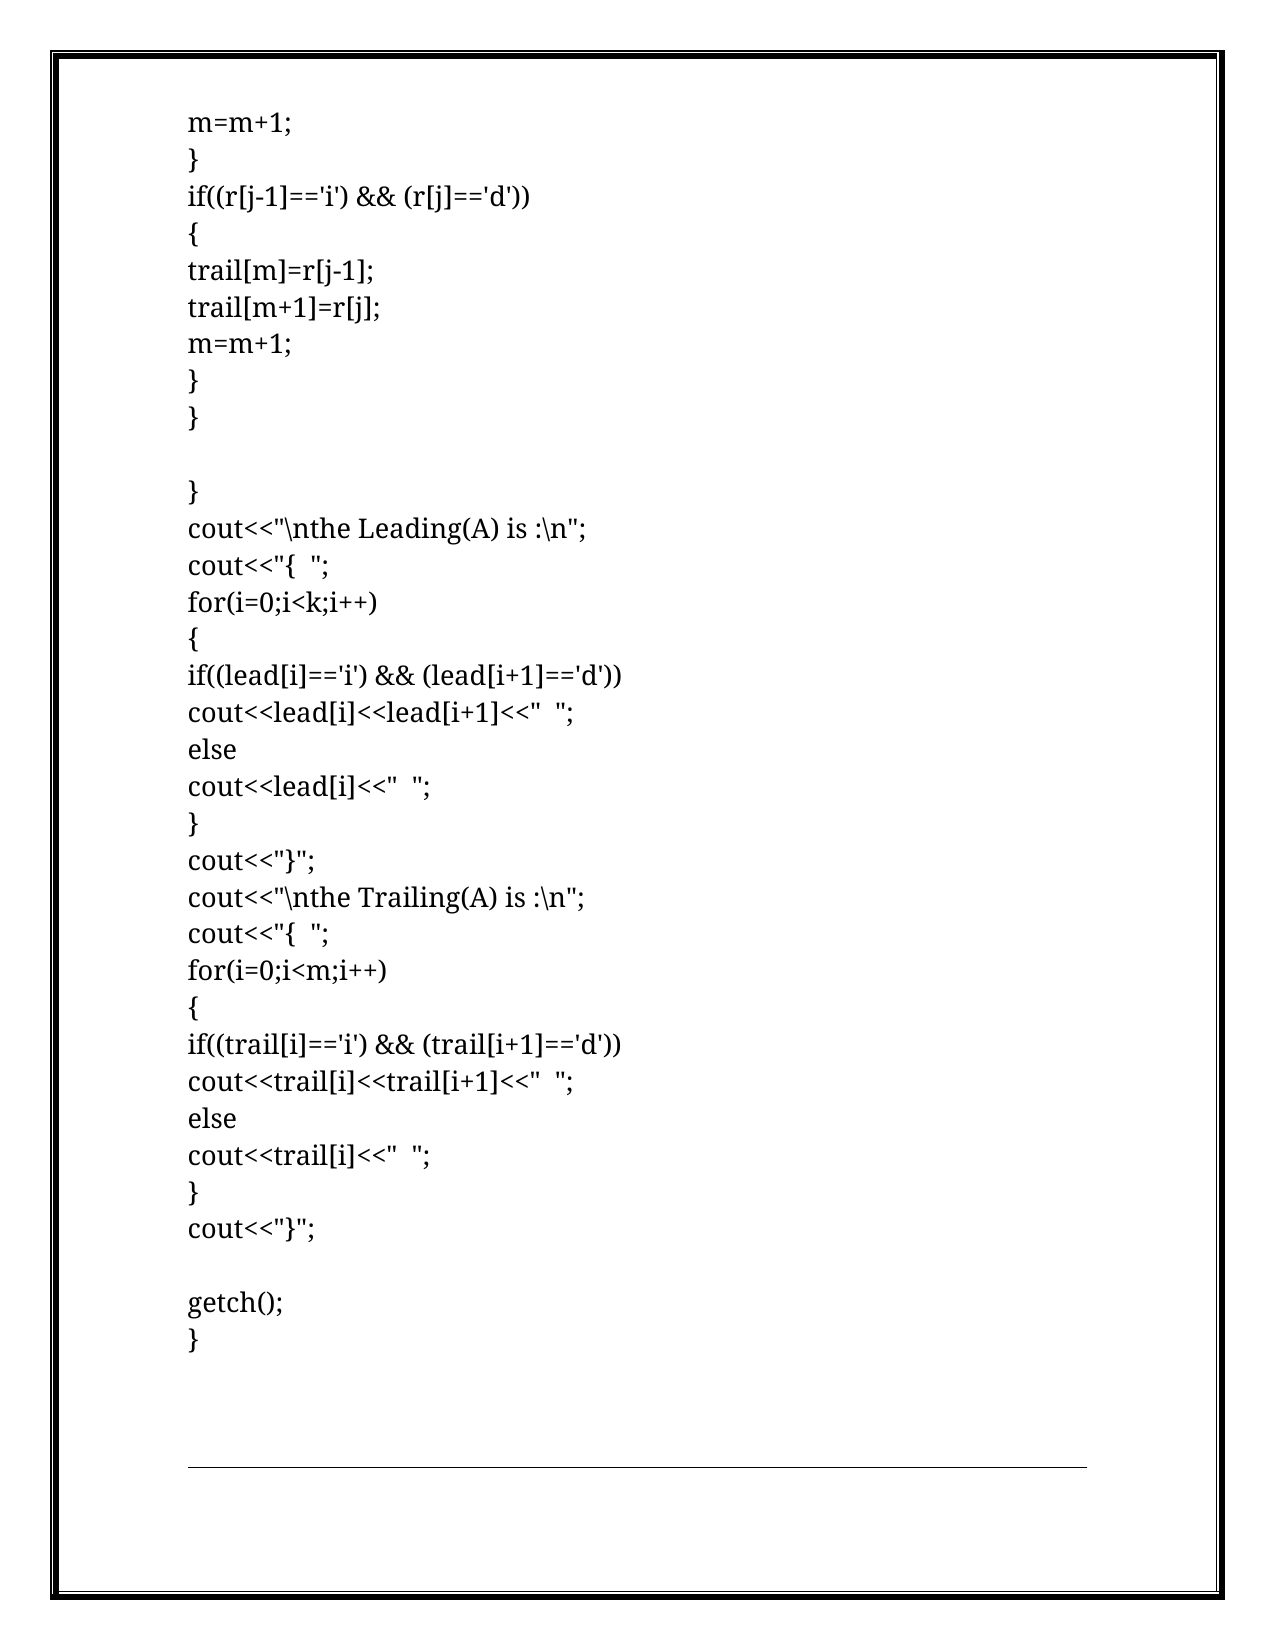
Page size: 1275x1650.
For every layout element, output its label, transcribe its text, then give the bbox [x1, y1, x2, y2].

text m=m+1; [187, 104, 1087, 141]
text cout<<trail[i]<<trail[i+1]<<" "; [187, 1062, 1087, 1099]
text cout<<lead[i]<<lead[i+1]<<" "; [187, 694, 1087, 731]
text } [187, 1173, 1087, 1210]
text { [187, 620, 1087, 657]
text } [187, 399, 1087, 436]
text if((lead[i]=='i') && (lead[i+1]=='d')) [187, 657, 1087, 694]
text cout<<"{ "; [187, 546, 1087, 583]
text if((trail[i]=='i') && (trail[i+1]=='d')) [187, 1026, 1087, 1062]
text for(i=0;i<k;i++) [187, 583, 1087, 620]
text cout<<"\nthe Trailing(A) is :\n"; [187, 878, 1087, 915]
text } [187, 804, 1087, 841]
text cout<<"}"; [187, 1210, 1087, 1247]
text } [187, 472, 1087, 509]
text trail[m]=r[j-1]; [187, 251, 1087, 288]
text { [187, 989, 1087, 1026]
text getch(); [187, 1284, 1087, 1321]
text } [187, 1321, 1087, 1357]
text cout<<trail[i]<<" "; [187, 1136, 1087, 1173]
text trail[m+1]=r[j]; [187, 288, 1087, 325]
text cout<<"}"; [187, 841, 1087, 878]
text } [187, 141, 1087, 177]
text m=m+1; [187, 325, 1087, 362]
text cout<<"\nthe Leading(A) is :\n"; [187, 509, 1087, 546]
text if((r[j-1]=='i') && (r[j]=='d')) [187, 177, 1087, 214]
text else [187, 731, 1087, 767]
text { [187, 214, 1087, 251]
text cout<<"{ "; [187, 915, 1087, 952]
text cout<<lead[i]<<" "; [187, 767, 1087, 804]
text else [187, 1099, 1087, 1136]
text for(i=0;i<m;i++) [187, 952, 1087, 989]
text } [187, 362, 1087, 399]
